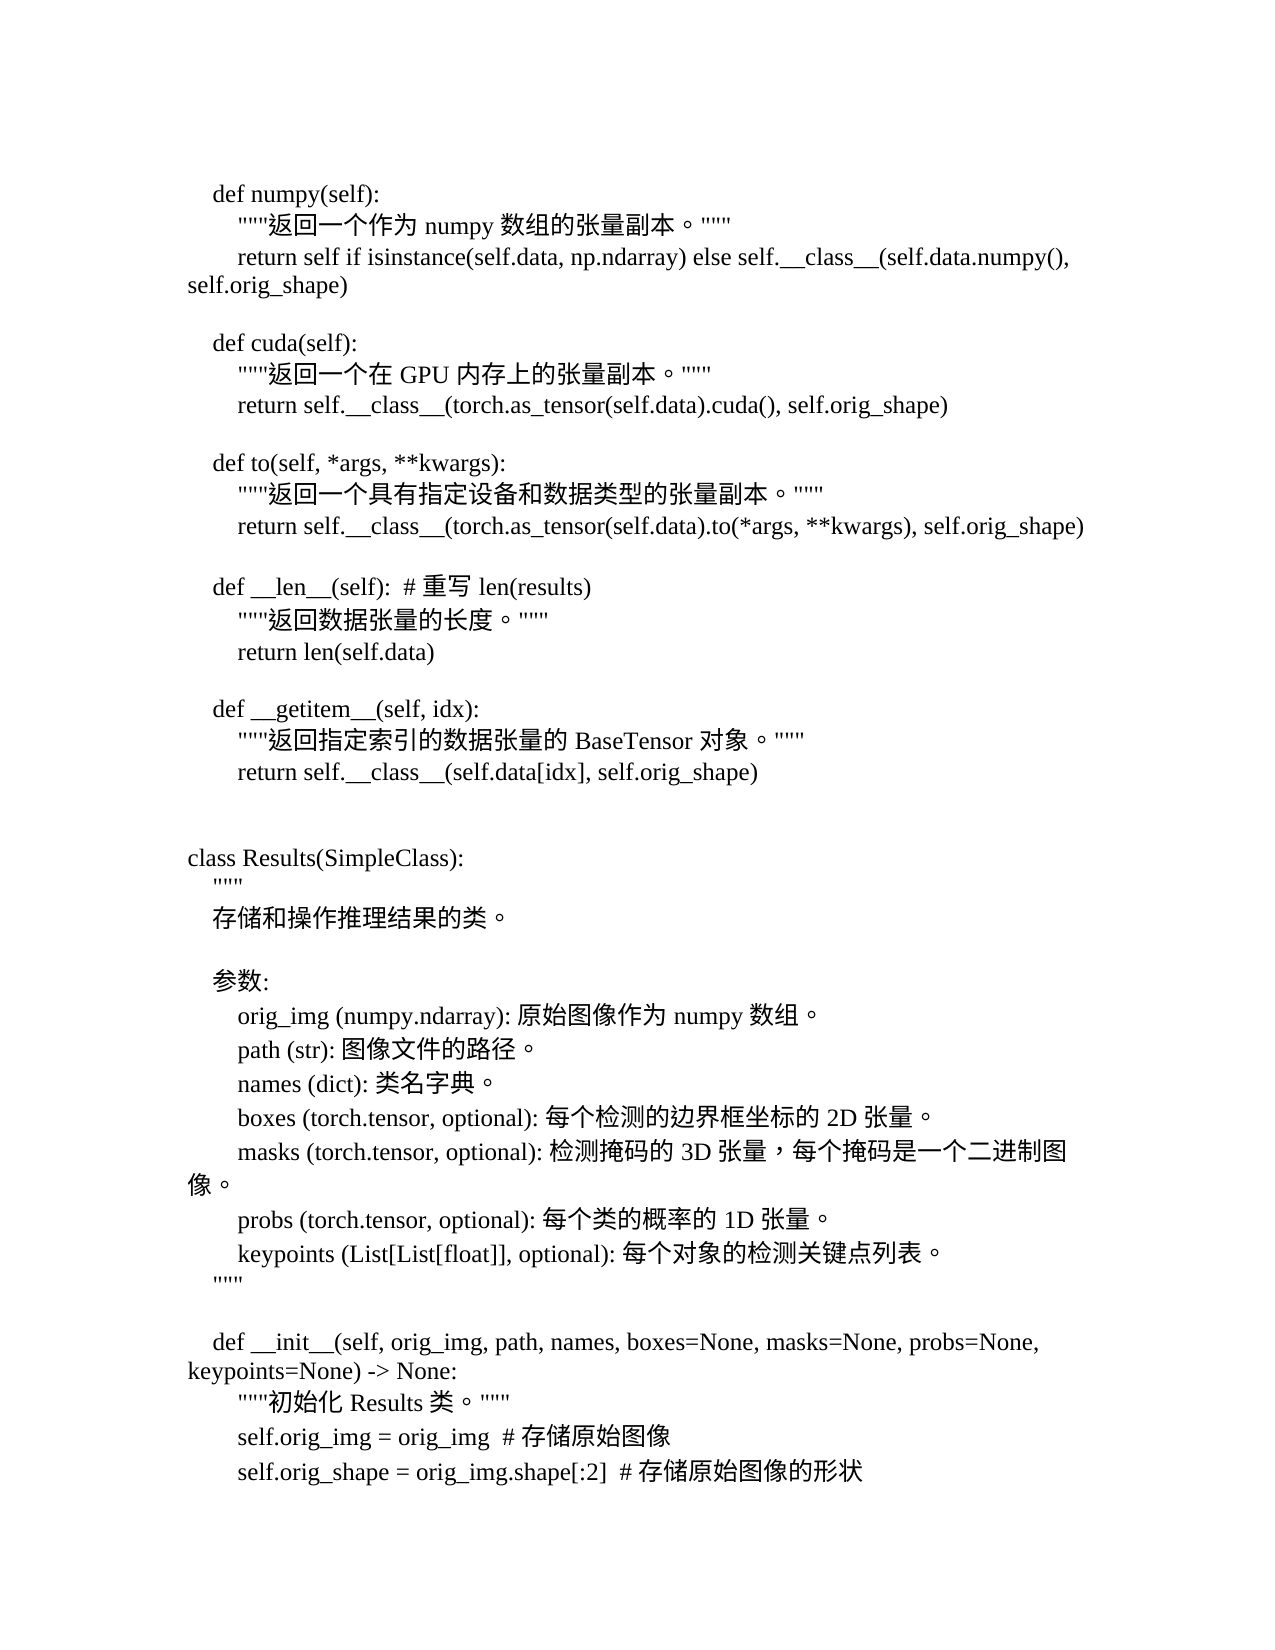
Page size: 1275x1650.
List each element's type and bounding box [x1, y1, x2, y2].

text [187, 150, 1087, 1487]
